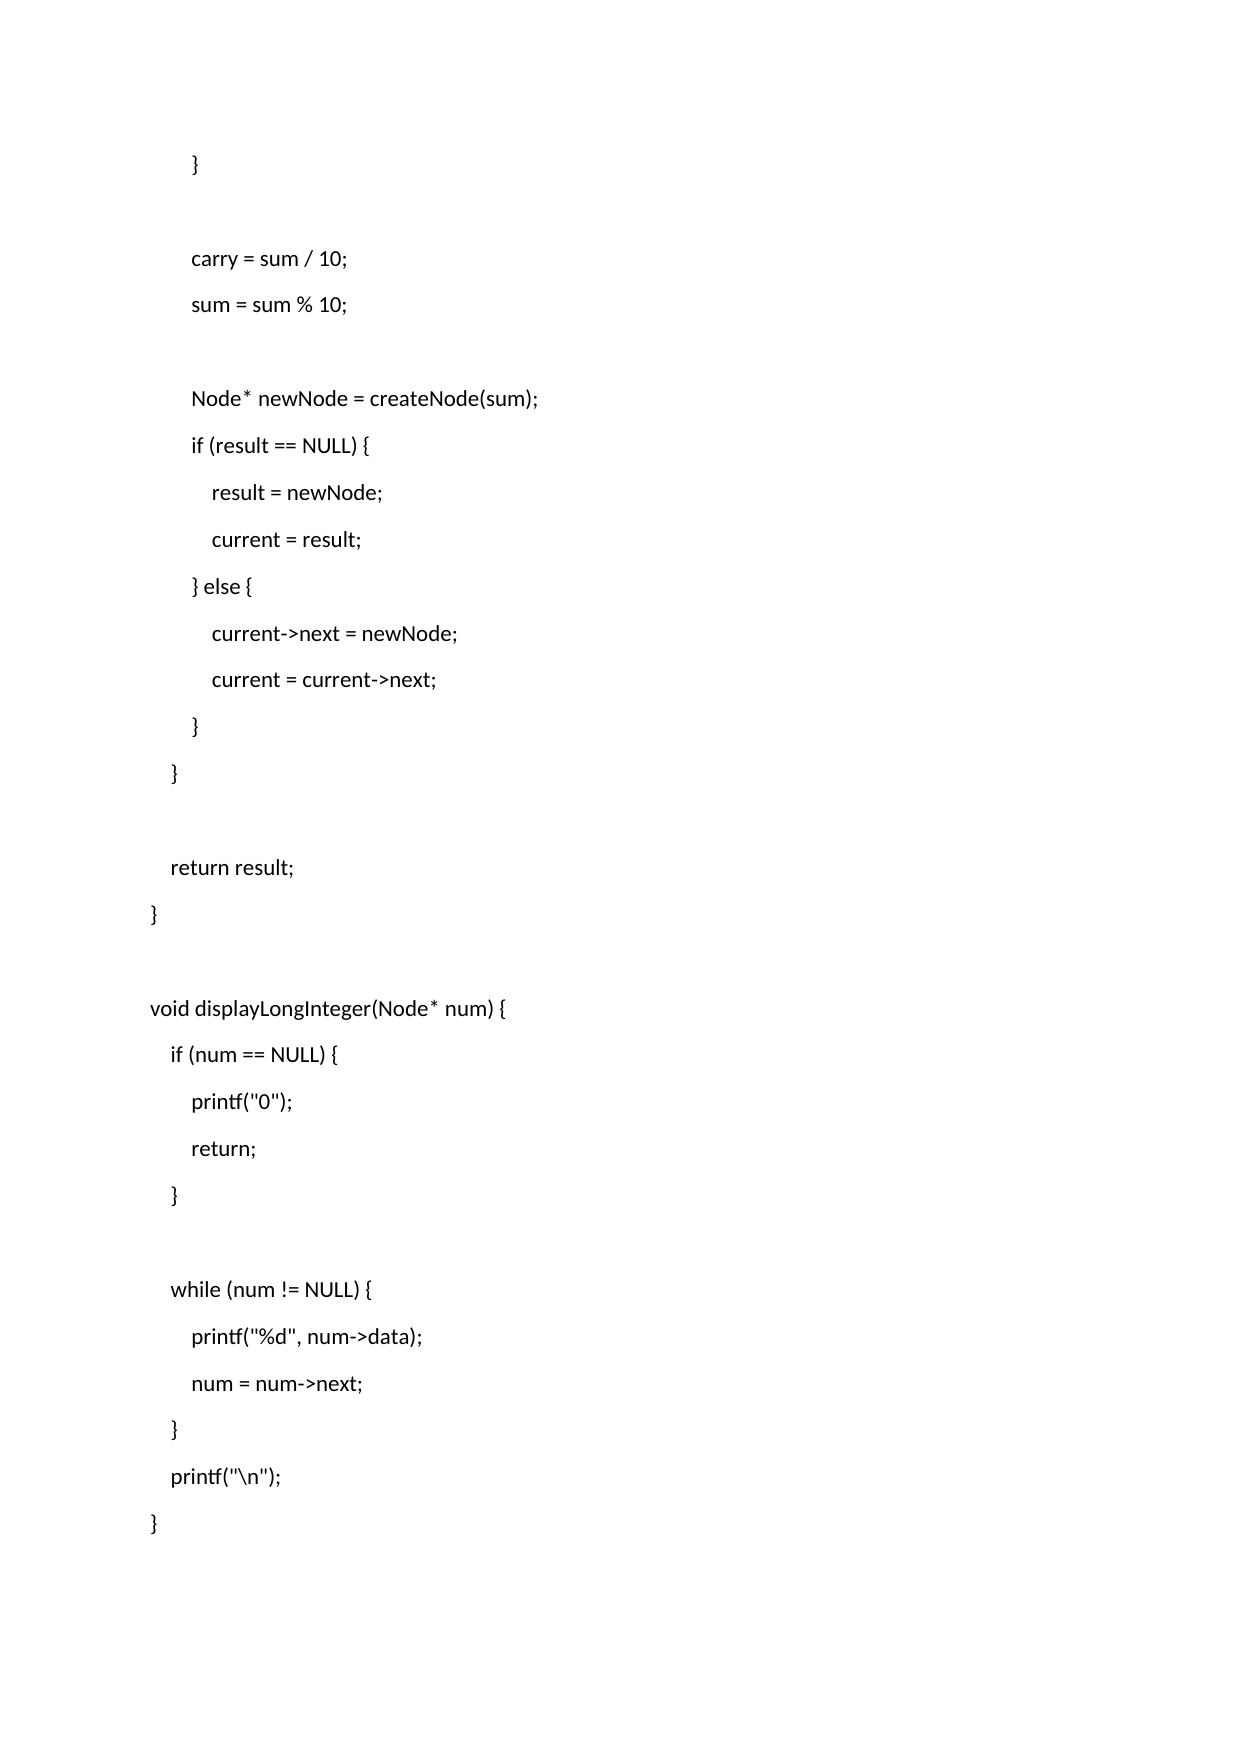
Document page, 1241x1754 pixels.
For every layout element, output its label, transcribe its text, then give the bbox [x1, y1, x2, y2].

text } [150, 900, 1090, 928]
text } [150, 1181, 1090, 1209]
text Node* newNode = createNode(sum); [150, 384, 1090, 412]
text sum = sum % 10; [150, 291, 1090, 319]
text void displayLongInteger(Node* num) { [150, 994, 1090, 1022]
text } [150, 1416, 1090, 1444]
text printf("0"); [150, 1087, 1090, 1116]
text current = result; [150, 525, 1090, 553]
text } [150, 150, 1090, 178]
text result = newNode; [150, 478, 1090, 506]
text if (num == NULL) { [150, 1041, 1090, 1069]
text } [150, 712, 1090, 741]
text } [150, 1509, 1090, 1537]
text if (result == NULL) { [150, 431, 1090, 459]
text printf("\n"); [150, 1462, 1090, 1491]
text return result; [150, 853, 1090, 881]
text printf("%d", num->data); [150, 1322, 1090, 1350]
text return; [150, 1134, 1090, 1162]
text current->next = newNode; [150, 619, 1090, 647]
text } [150, 759, 1090, 787]
text carry = sum / 10; [150, 244, 1090, 272]
text } else { [150, 572, 1090, 600]
text while (num != NULL) { [150, 1275, 1090, 1303]
text num = num->next; [150, 1369, 1090, 1397]
text current = current->next; [150, 666, 1090, 694]
